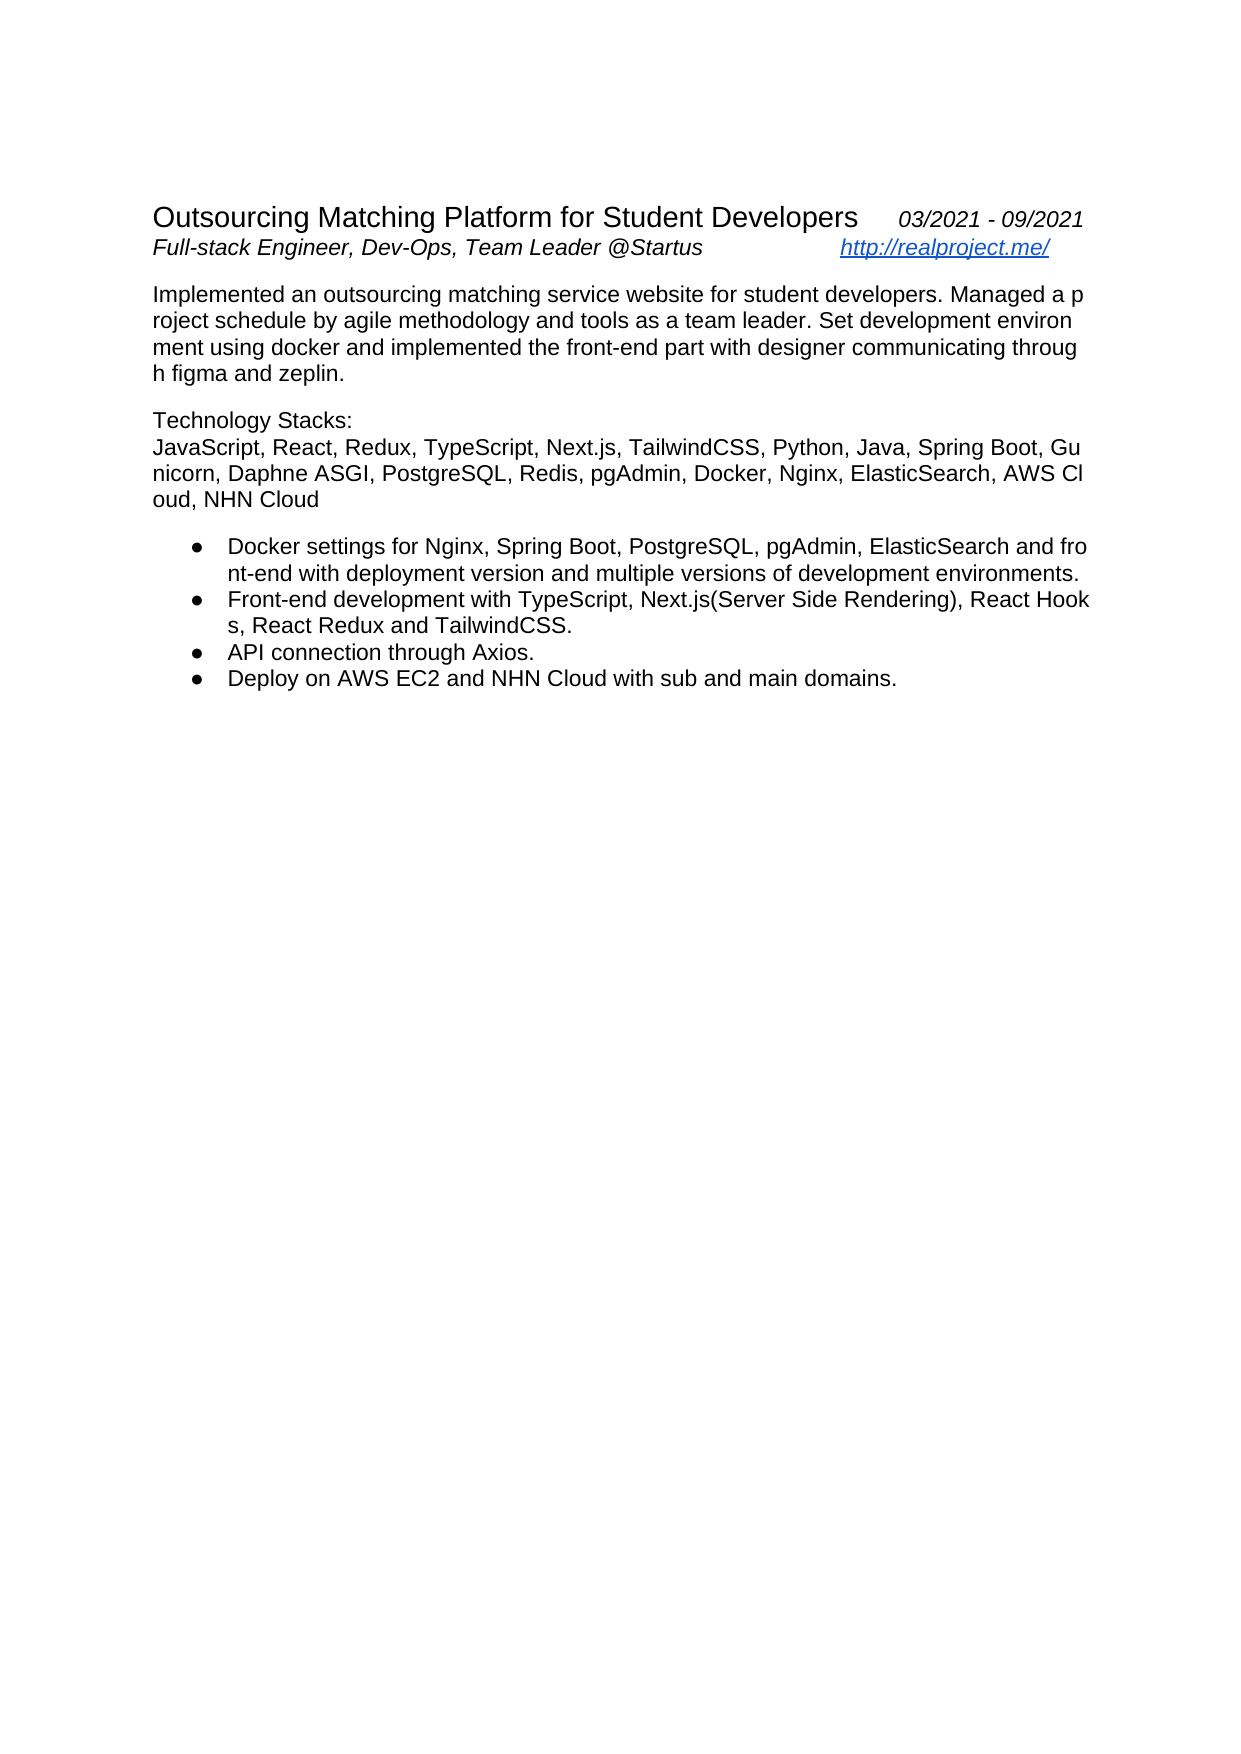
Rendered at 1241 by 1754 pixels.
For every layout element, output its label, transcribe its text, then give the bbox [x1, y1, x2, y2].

table_cell Outsourcing Matching Platform for Student Developers 03/2021 - 09/2021 Full-stack Engineer, Dev-Ops, Team Leader @Startus http://realproject.me/ Implemented an outsourcing matching service website for student developers. Managed a project schedule by agile methodology and tools as a team leader. Set development environment using docker and implemented the front-end part with designer communicating through figma and zeplin. Technology Stacks: JavaScript, React, Redux, TypeScript, Next.js, TailwindCSS, Python, Java, Spring Boot, Gunicorn, Daphne ASGI, PostgreSQL, Redis, pgAdmin, Docker, Nginx, ElasticSearch, AWS Cloud, NHN Cloud Docker settings for Nginx, Spring Boot, PostgreSQL, pgAdmin, ElasticSearch and front-end with deployment version and multiple versions of development environments. Front-end development with TypeScript, Next.js(Server Side Rendering), React Hooks, React Redux and TailwindCSS. API connection through Axios. Deploy on AWS EC2 and NHN Cloud with sub and main domains. [154, 179, 1089, 757]
